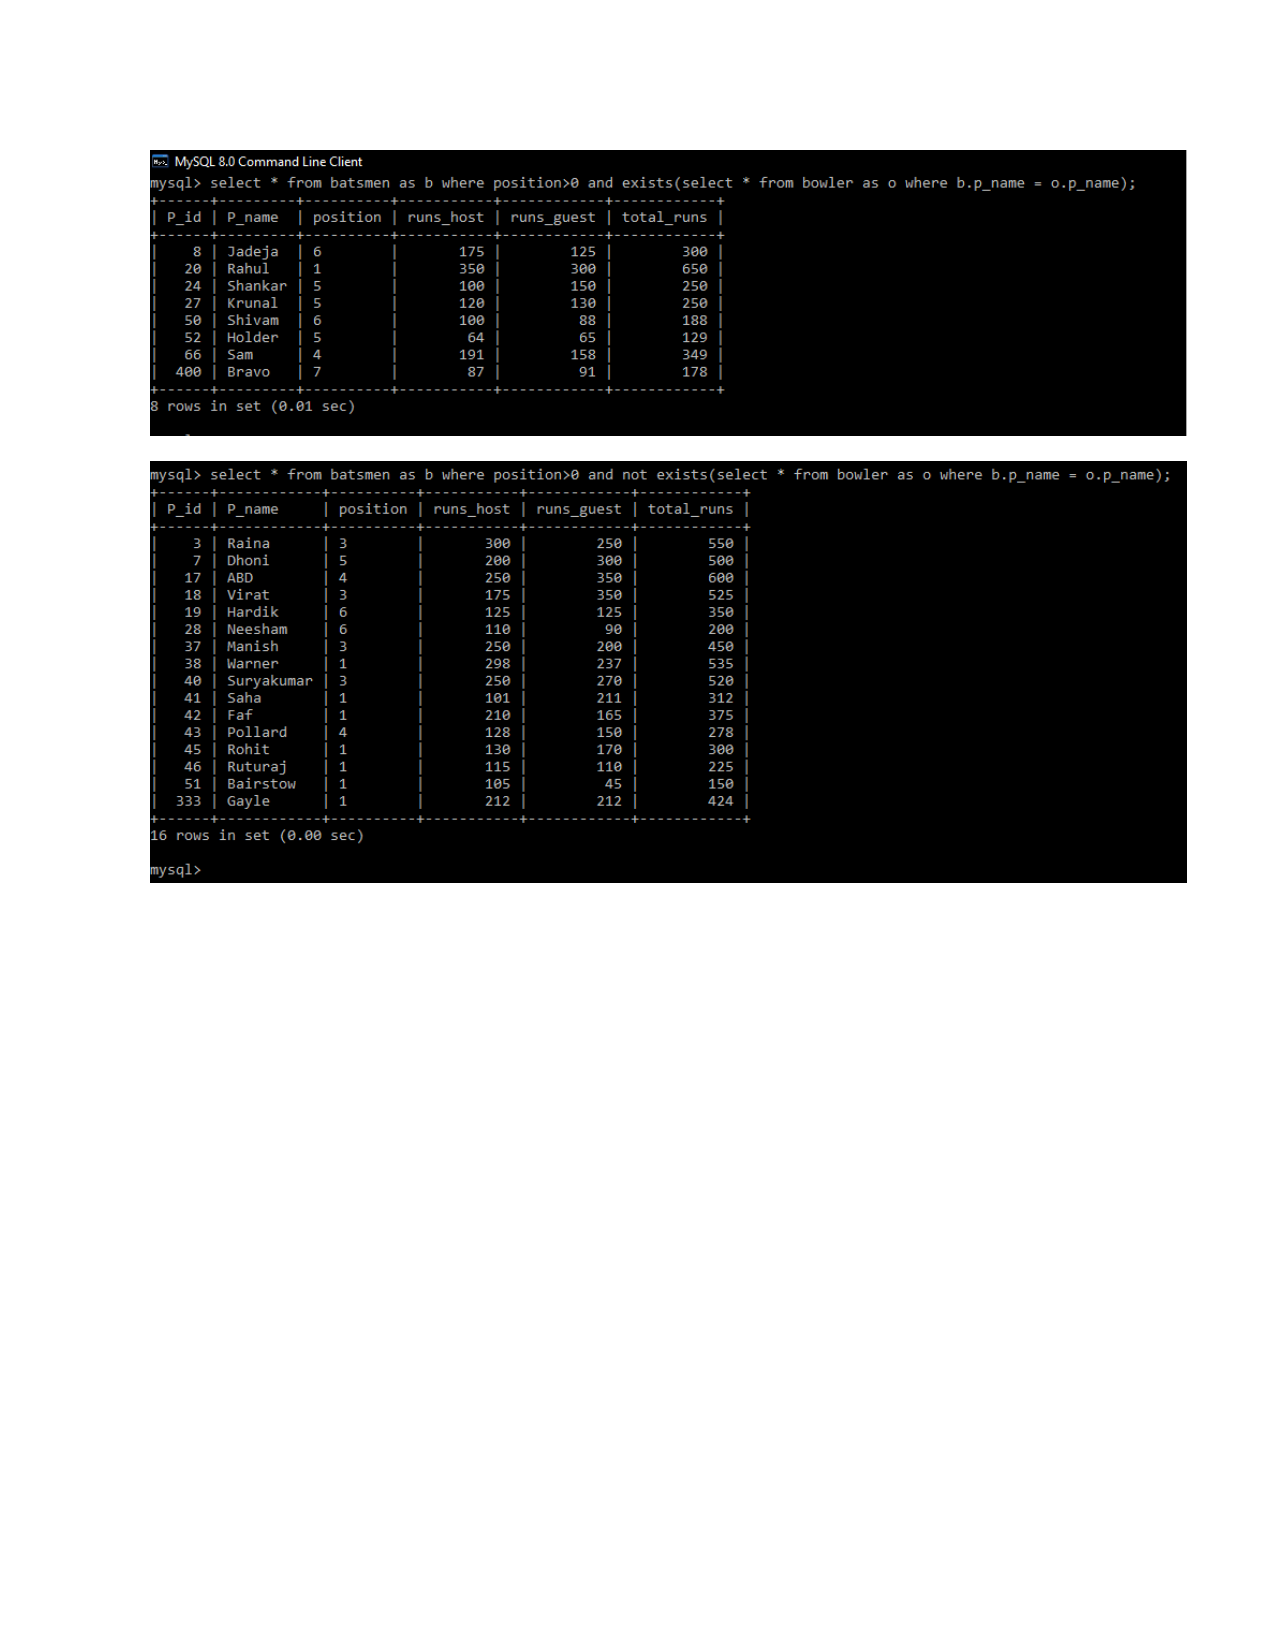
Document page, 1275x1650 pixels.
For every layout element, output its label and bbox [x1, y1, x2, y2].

picture [150, 150, 1187, 436]
picture [150, 461, 1187, 883]
